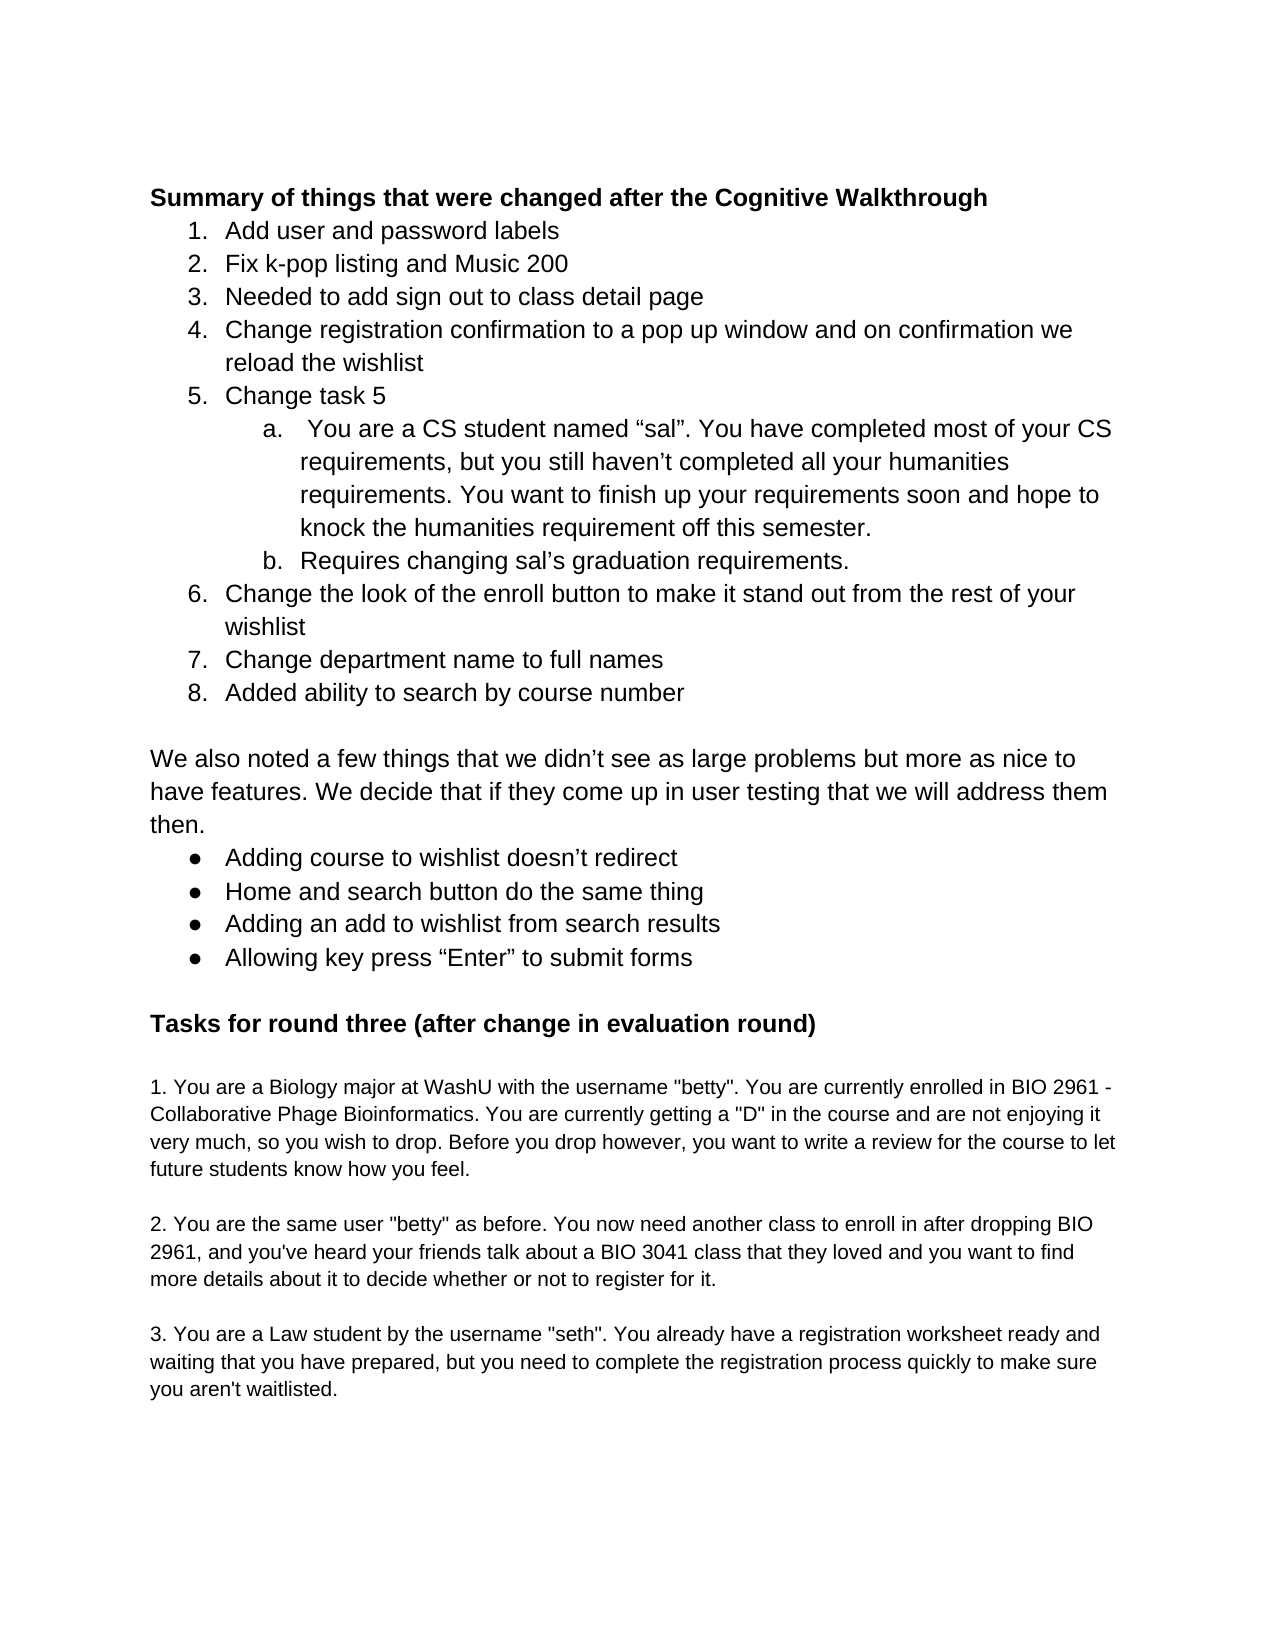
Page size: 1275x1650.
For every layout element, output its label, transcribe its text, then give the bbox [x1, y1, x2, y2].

text Summary of things that were changed after the Cognitive Walkthrough [150, 183, 1125, 212]
list You are a CS student named “sal”. You have completed most of your CS requirements, but you still haven’t completed all your humanities requirements. You want to finish up your requirements soon and hope to knock the humanities requirement off this semester. [262, 414, 1125, 542]
list Home and search button do the same thing [187, 876, 1125, 905]
text 3. You are a Law student by the username "seth". You already have a registration worksheet ready and waiting that you have prepared, but you need to complete the registration process quickly to make sure you aren't waitlisted. [150, 1322, 1125, 1401]
list Requires changing sal’s graduation requirements. [262, 546, 1125, 575]
list Allowing key press “Enter” to submit forms [187, 942, 1125, 971]
list Adding course to wishlist doesn’t redirect [187, 843, 1125, 872]
text We also noted a few things that we didn’t see as large problems but more as nice to have features. We decide that if they come up in user testing that we will address them then. [150, 744, 1125, 839]
list Change registration confirmation to a pop up window and on confirmation we reload the wishlist [187, 315, 1125, 377]
list Change task 5 [187, 381, 1125, 410]
text 2. You are the same user "betty" as before. You now need another class to enroll in after dropping BIO 2961, and you've heard your friends talk about a BIO 3041 class that they loved and you want to find more details about it to decide whether or not to register for it. [150, 1212, 1125, 1291]
list Added ability to search by course number [187, 678, 1125, 707]
list Change the look of the enroll button to make it stand out from the rest of your wishlist [187, 579, 1125, 641]
list Change department name to full names [187, 645, 1125, 674]
list Needed to add sign out to class detail page [187, 282, 1125, 311]
text 1. You are a Biology major at WashU with the username "betty". You are currently enrolled in BIO 2961 - Collaborative Phage Bioinformatics. You are currently getting a "D" in the course and are not enjoying it very much, so you wish to drop. Before you drop however, you want to write a review for the course to let future students know how you feel. [150, 1074, 1125, 1181]
list Adding an add to wishlist from search results [187, 909, 1125, 938]
list Fix k-pop listing and Music 200 [187, 249, 1125, 278]
text Tasks for round three (after change in evaluation round) [150, 1008, 1125, 1037]
list Add user and password labels [187, 216, 1125, 245]
